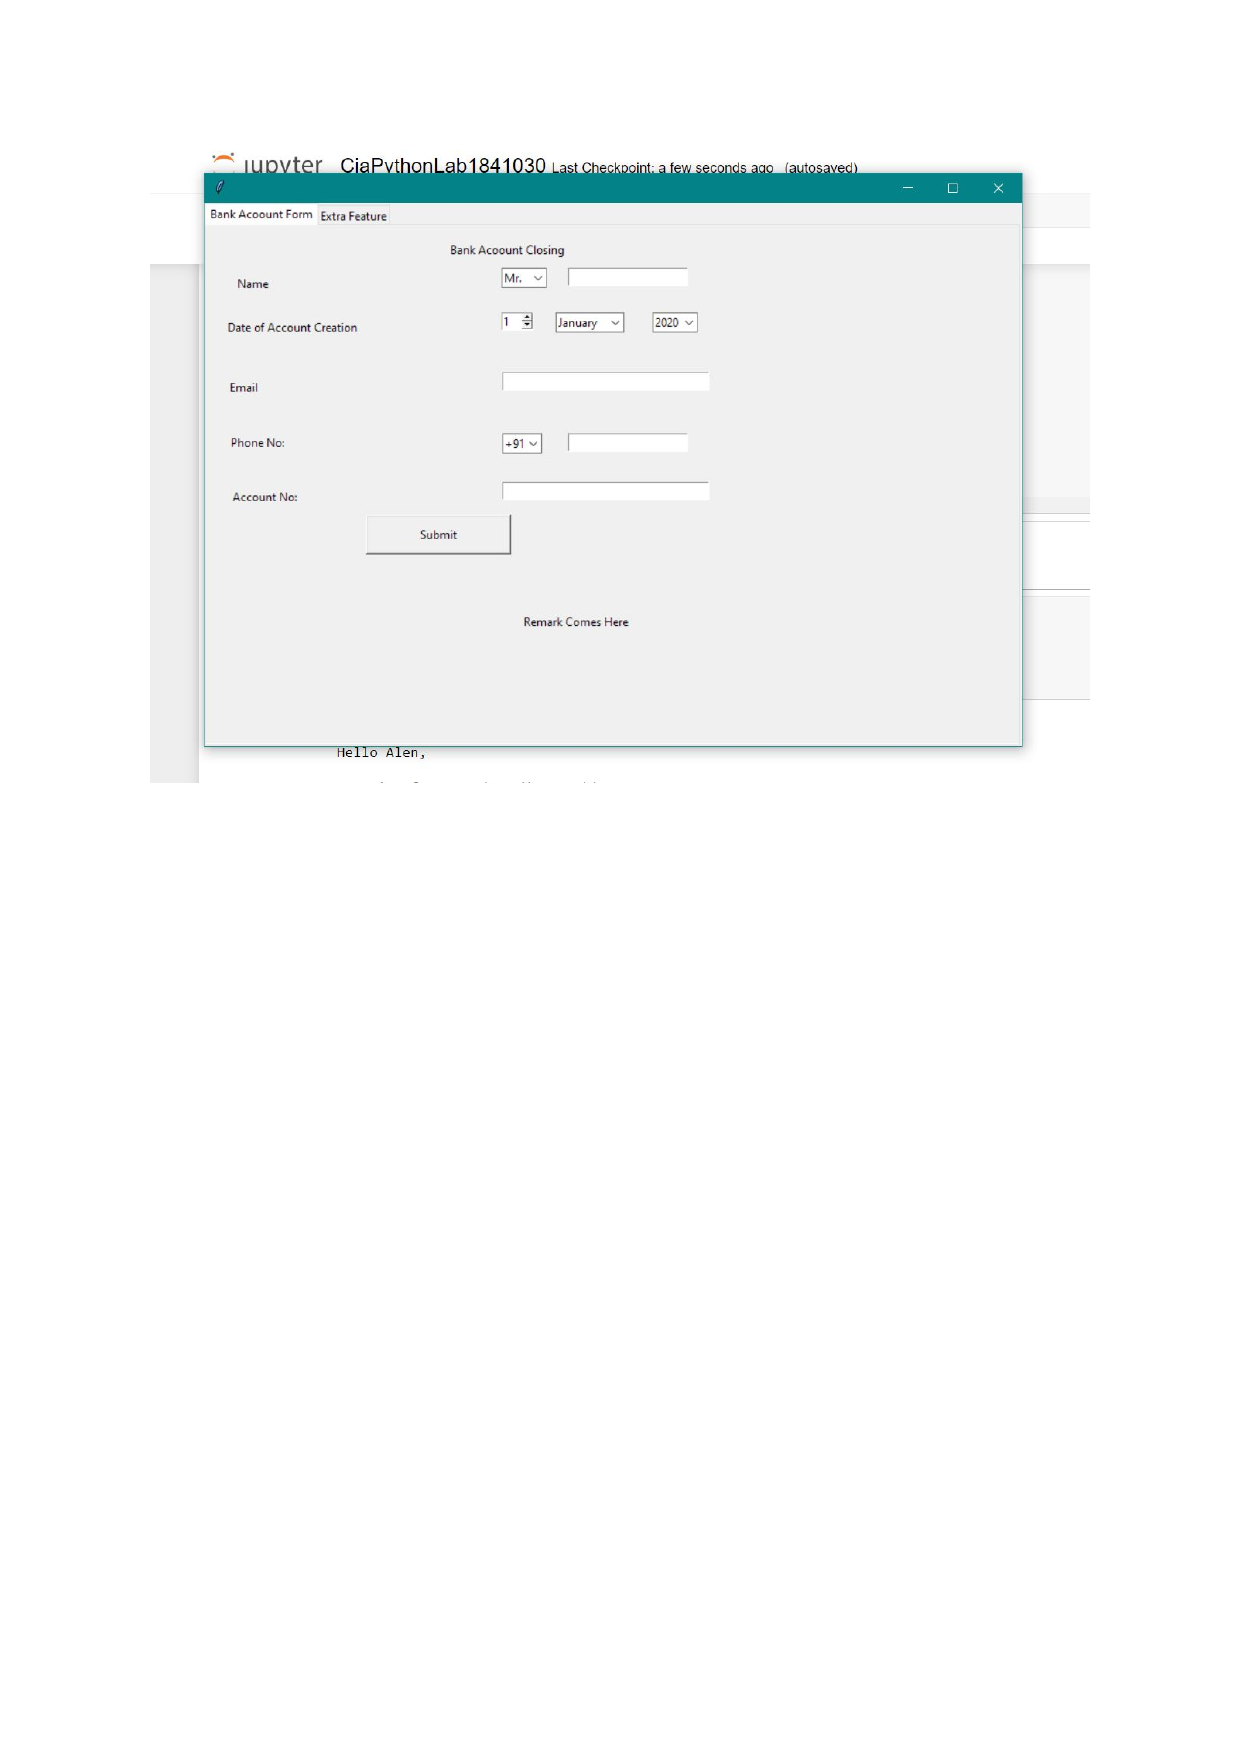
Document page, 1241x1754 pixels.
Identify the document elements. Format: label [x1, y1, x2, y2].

picture [150, 150, 1091, 783]
